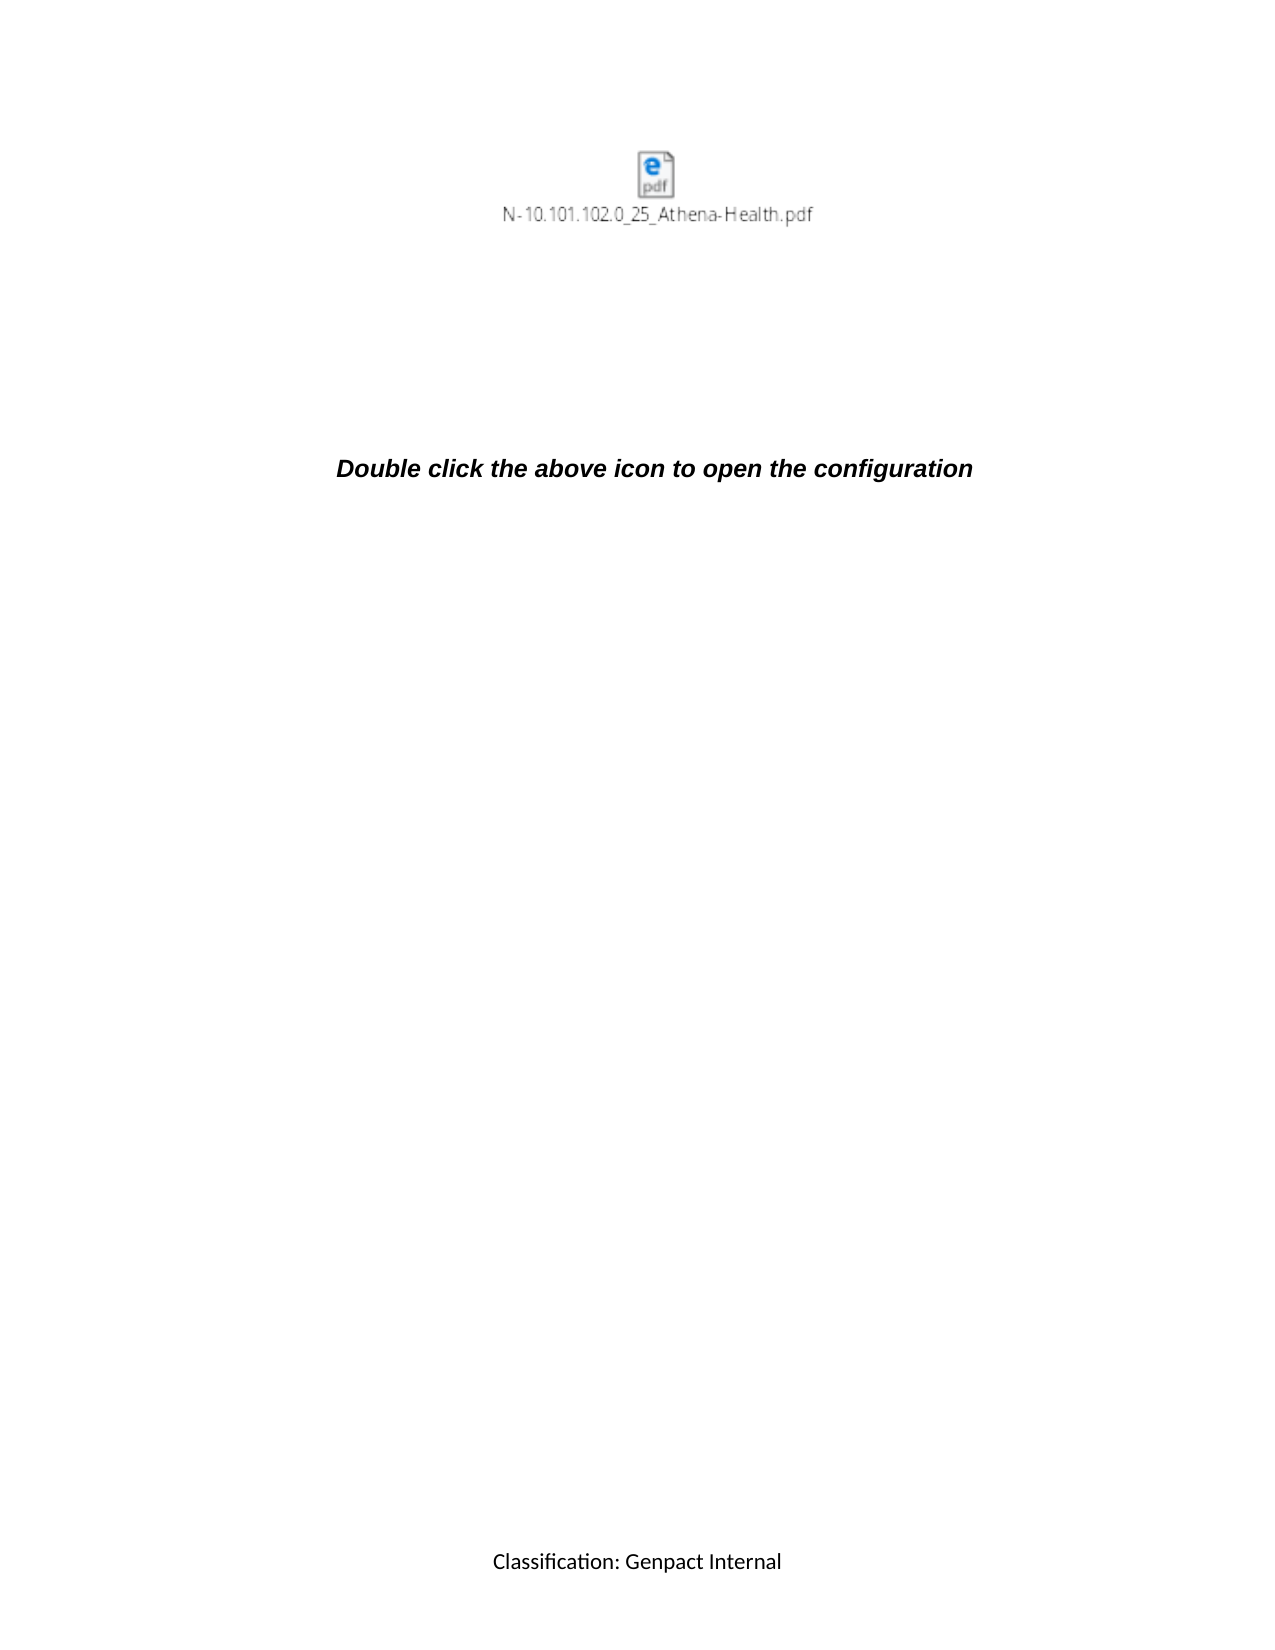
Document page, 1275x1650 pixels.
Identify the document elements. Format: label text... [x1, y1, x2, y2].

text Double click the above icon to open the configuration [187, 453, 1125, 482]
